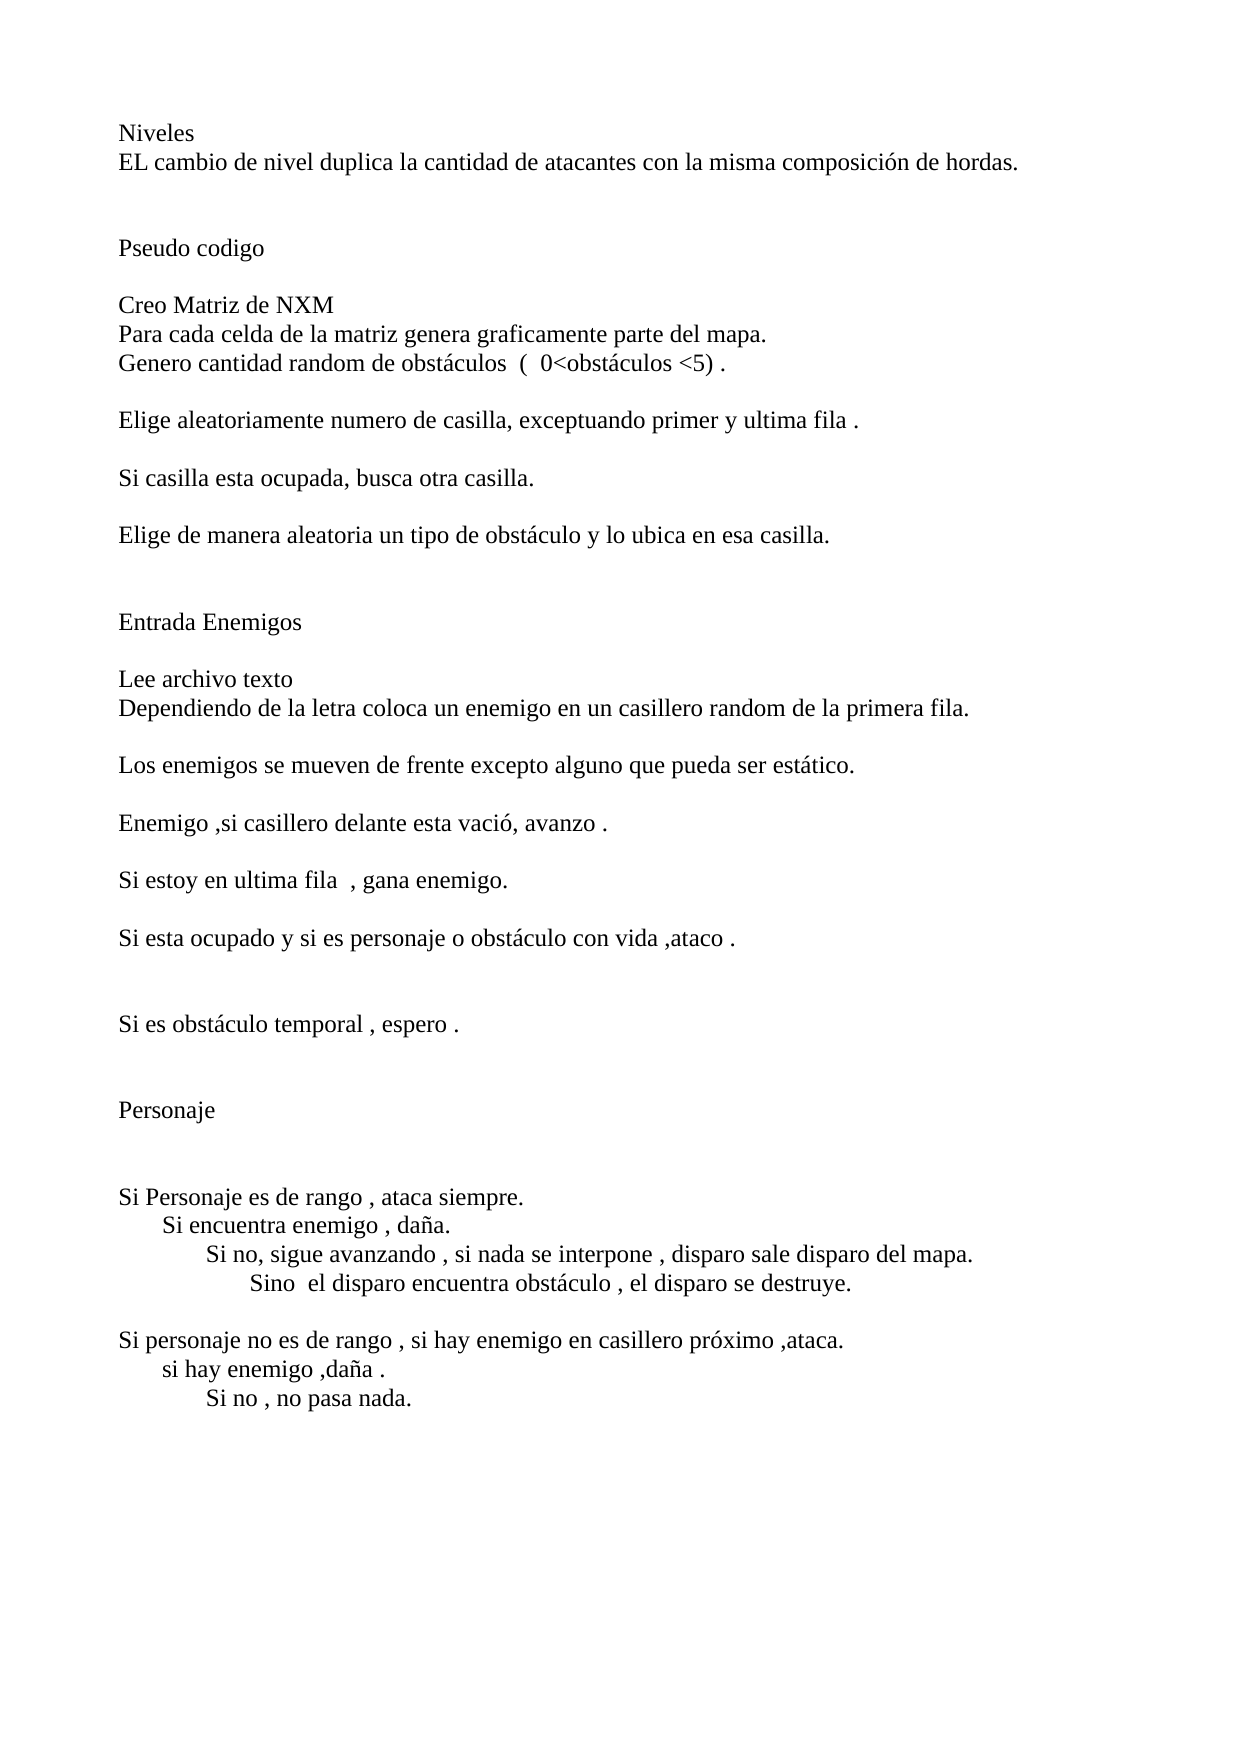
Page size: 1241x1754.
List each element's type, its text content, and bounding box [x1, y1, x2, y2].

text Si encuentra enemigo , daña. [118, 1211, 1122, 1239]
text Elige aleatoriamente numero de casilla, exceptuando primer y ultima fila . [118, 406, 1122, 434]
text Si es obstáculo temporal , espero . [118, 1009, 1122, 1038]
text Genero cantidad random de obstáculos ( 0<obstáculos <5) . [118, 348, 1122, 377]
text Si no , no pasa nada. [118, 1383, 1122, 1412]
text Entrada Enemigos [118, 607, 1122, 636]
text Si Personaje es de rango , ataca siempre. [118, 1182, 1122, 1211]
text Para cada celda de la matriz genera graficamente parte del mapa. [118, 319, 1122, 348]
text Si casilla esta ocupada, busca otra casilla. [118, 463, 1122, 492]
text Si personaje no es de rango , si hay enemigo en casillero próximo ,ataca. [118, 1326, 1122, 1354]
text Lee archivo texto [118, 664, 1122, 693]
text Sino el disparo encuentra obstáculo , el disparo se destruye. [118, 1268, 1122, 1297]
text Elige de manera aleatoria un tipo de obstáculo y lo ubica en esa casilla. [118, 521, 1122, 549]
text Creo Matriz de NXM [118, 291, 1122, 319]
text Si no, sigue avanzando , si nada se interpone , disparo sale disparo del mapa. [118, 1239, 1122, 1268]
text Niveles [118, 118, 1122, 147]
text Dependiendo de la letra coloca un enemigo en un casillero random de la primera fila. [118, 693, 1122, 722]
text Si estoy en ultima fila , gana enemigo. [118, 866, 1122, 894]
text Si esta ocupado y si es personaje o obstáculo con vida ,ataco . [118, 923, 1122, 952]
text Enemigo ,si casillero delante esta vació, avanzo . [118, 808, 1122, 837]
text Pseudo codigo [118, 233, 1122, 262]
text Personaje [118, 1096, 1122, 1124]
text Los enemigos se mueven de frente excepto alguno que pueda ser estático. [118, 751, 1122, 779]
text EL cambio de nivel duplica la cantidad de atacantes con la misma composición de hordas. [118, 147, 1122, 176]
text si hay enemigo ,daña . [118, 1354, 1122, 1383]
